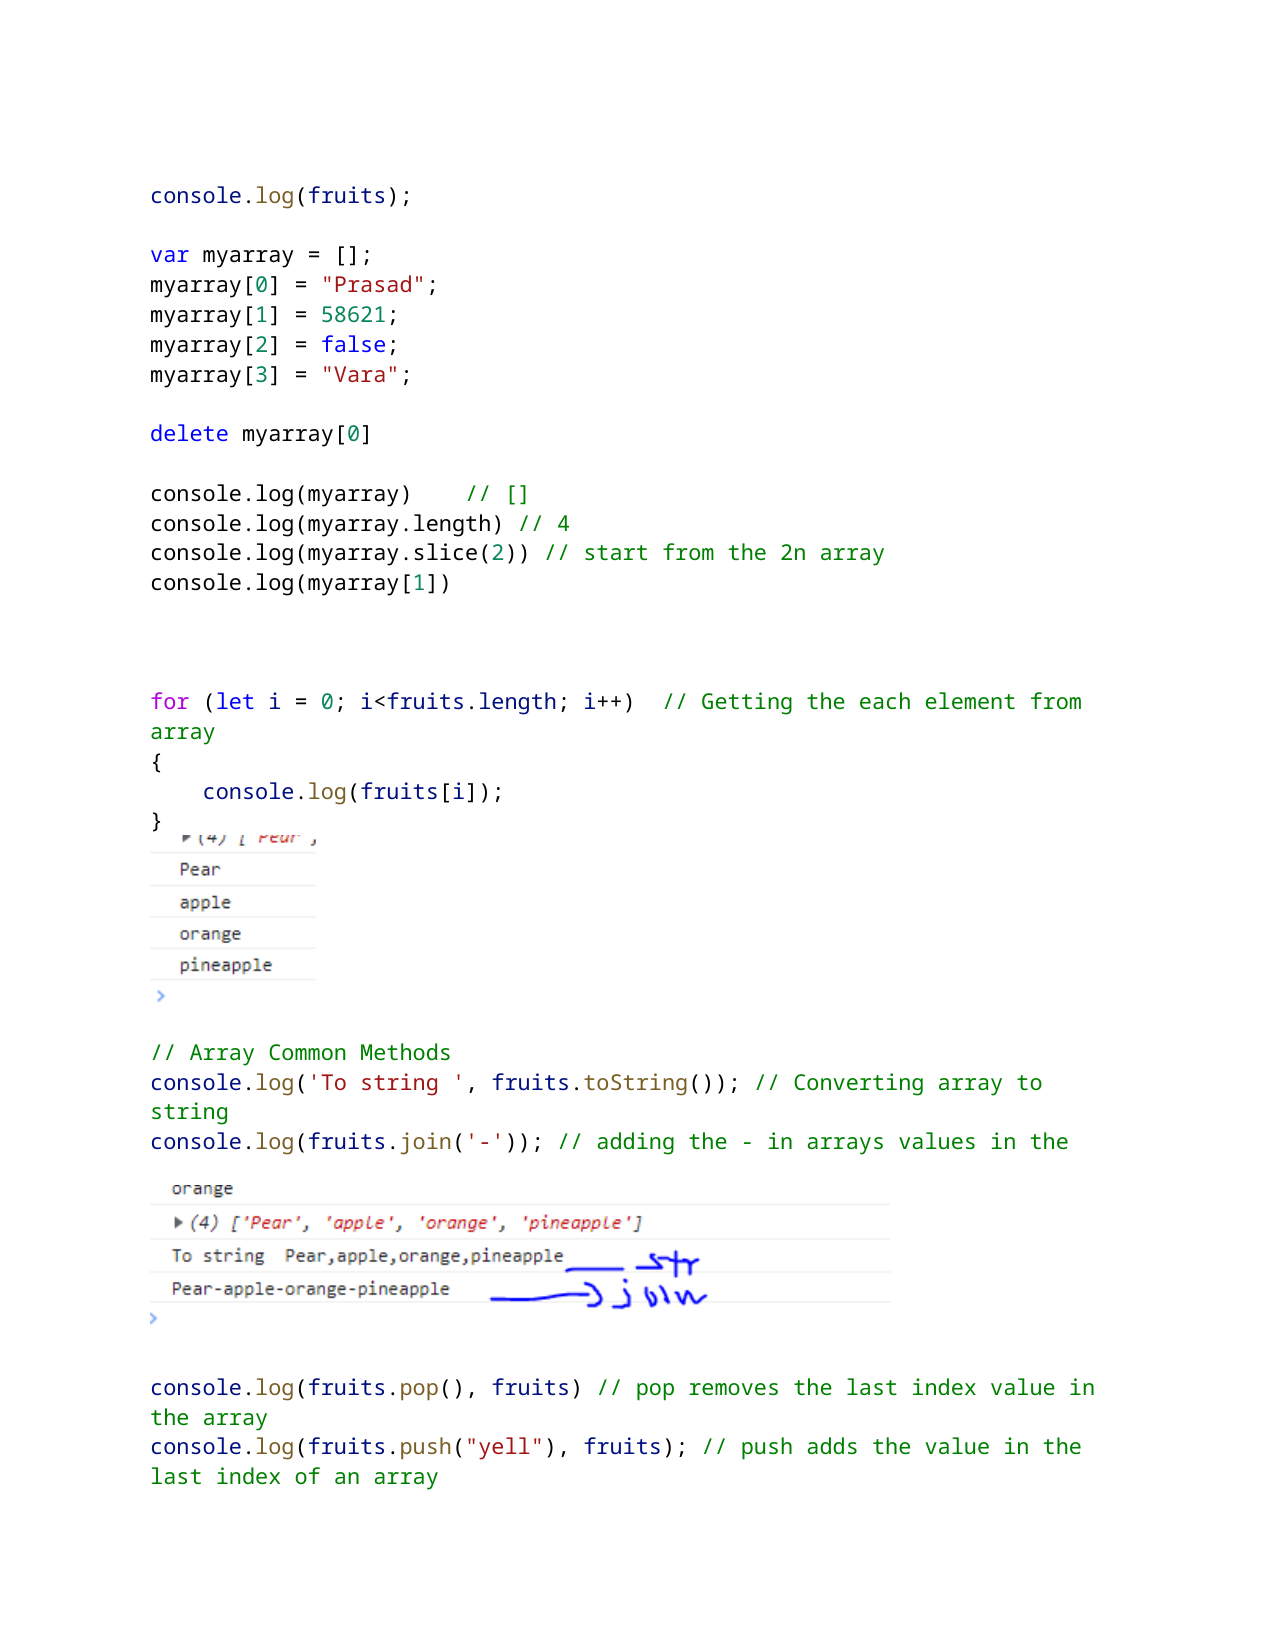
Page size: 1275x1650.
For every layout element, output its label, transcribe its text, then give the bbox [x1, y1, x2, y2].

picture [150, 1185, 891, 1347]
text console.log(myarray) // [] [150, 478, 1125, 507]
text var myarray = []; [150, 239, 1125, 269]
text console.log(fruits.pop(), fruits) // pop removes the last index value in the array [150, 1372, 1125, 1431]
text myarray[1] = 58621; [150, 299, 1125, 329]
text } [150, 805, 1125, 835]
picture [150, 835, 316, 1012]
text console.log(fruits.join('-')); // adding the - in arrays values in the [150, 1126, 1125, 1156]
text console.log(myarray.slice(2)) // start from the 2n array [150, 537, 1125, 567]
text myarray[3] = "Vara"; [150, 358, 1125, 388]
text // Array Common Methods [150, 1037, 1125, 1067]
text for (let i = 0; i<fruits.length; i++) // Getting the each element from array [150, 686, 1125, 746]
text console.log(fruits); [150, 180, 1125, 209]
text console.log(myarray[1]) [150, 567, 1125, 597]
text myarray[0] = "Prasad"; [150, 269, 1125, 299]
text console.log(myarray.length) // 4 [150, 507, 1125, 537]
text console.log('To string ', fruits.toString()); // Converting array to string [150, 1067, 1125, 1126]
text { [150, 746, 1125, 776]
text console.log(fruits[i]); [150, 776, 1125, 805]
text delete myarray[0] [150, 418, 1125, 448]
text myarray[2] = false; [150, 329, 1125, 358]
text console.log(fruits.push("yell"), fruits); // push adds the value in the last index of an array [150, 1431, 1125, 1491]
